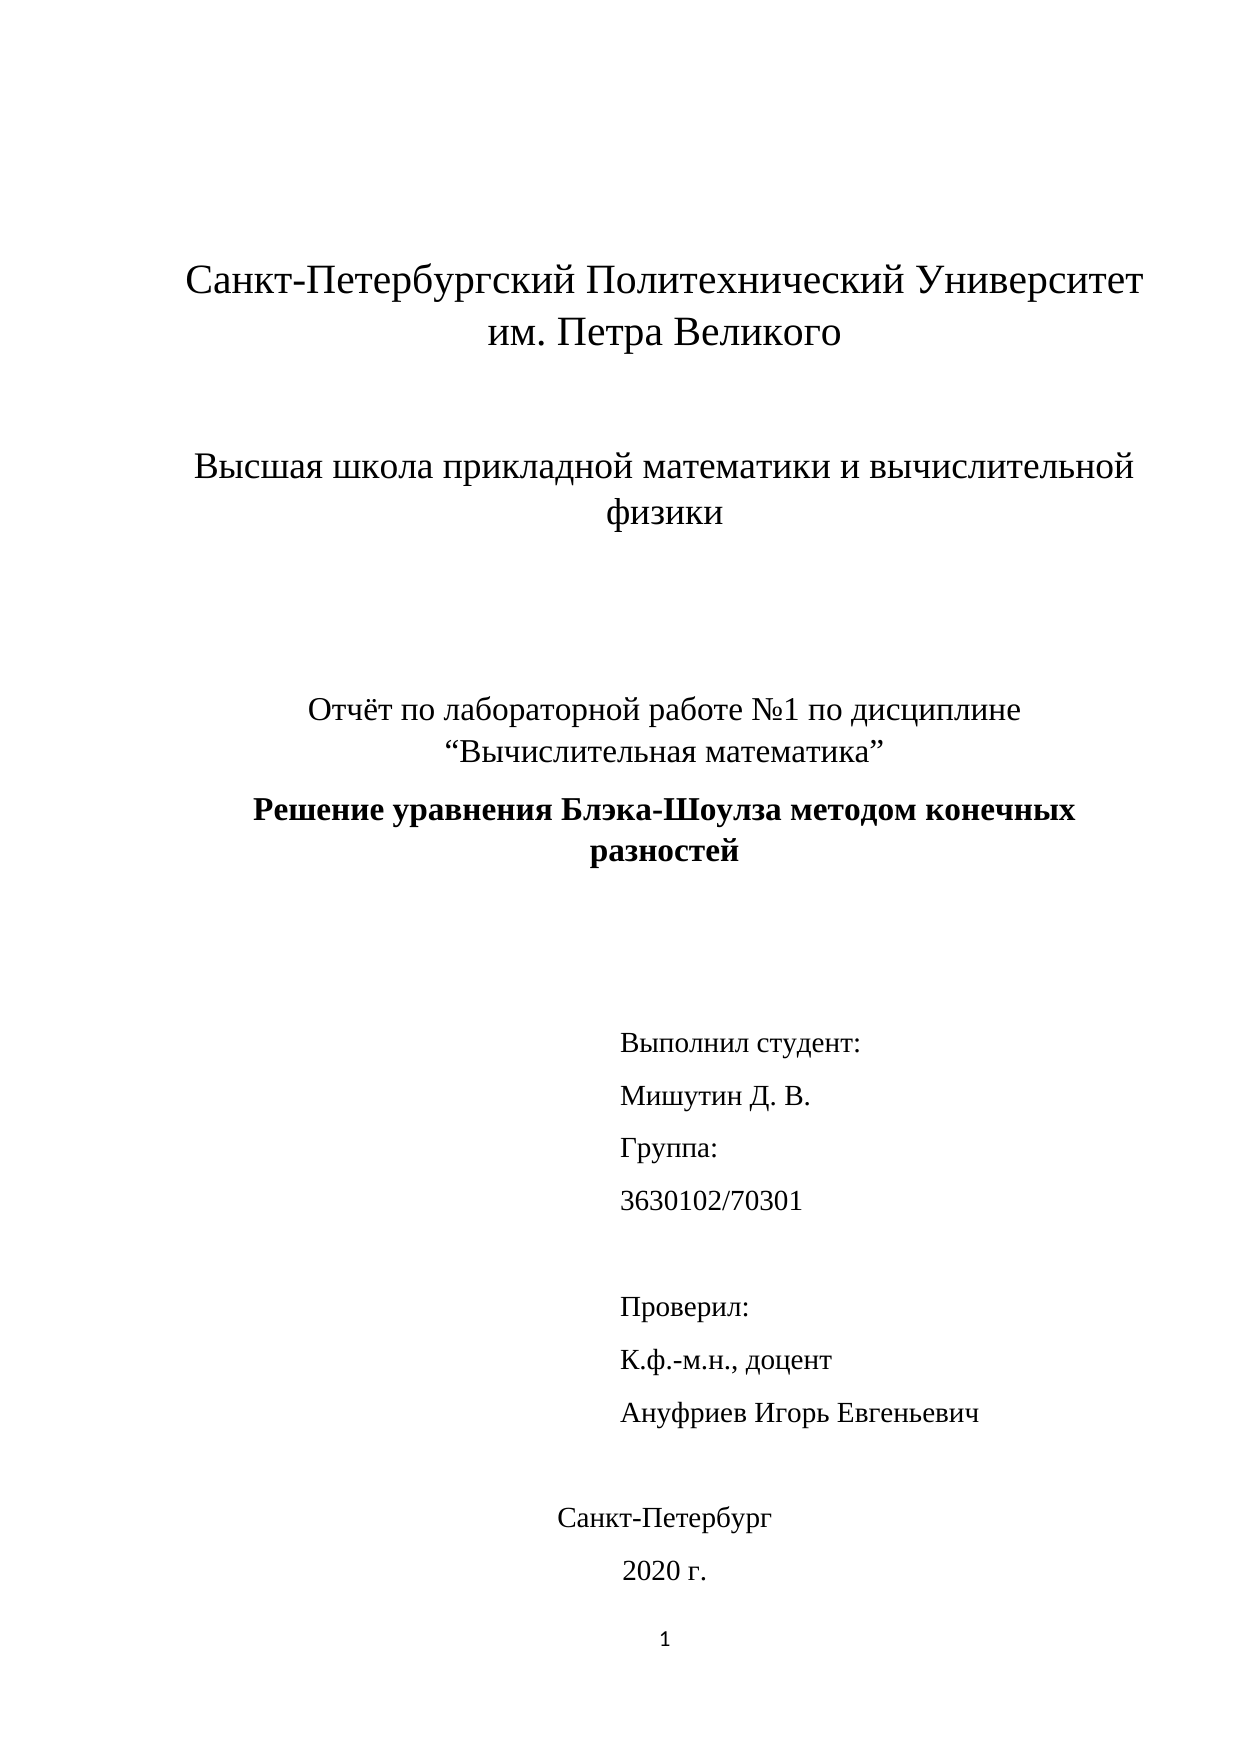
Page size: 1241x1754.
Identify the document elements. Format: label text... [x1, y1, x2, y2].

text Проверил: [620, 1289, 1152, 1323]
text Группа: [620, 1131, 1152, 1164]
text Выполнил студент: [620, 1025, 1152, 1058]
text 3630102/70301 [620, 1183, 1152, 1217]
text Санкт-Петербург [177, 1500, 1152, 1534]
text К.ф.-м.н., доцент [620, 1342, 1152, 1375]
text Санкт-Петербургский Политехнический Университет им. Петра Великого [177, 255, 1152, 354]
text Решение уравнения Блэка-Шоулза методом конечных разностей [177, 789, 1152, 869]
text Высшая школа прикладной математики и вычислительной физики [177, 443, 1152, 533]
text Мишутин Д. В. [620, 1078, 1152, 1111]
text Ануфриев Игорь Евгеньевич [620, 1395, 1152, 1428]
text Отчёт по лабораторной работе №1 по дисциплине “Вычислительная математика” [177, 689, 1152, 769]
text 2020 г. [177, 1553, 1152, 1587]
